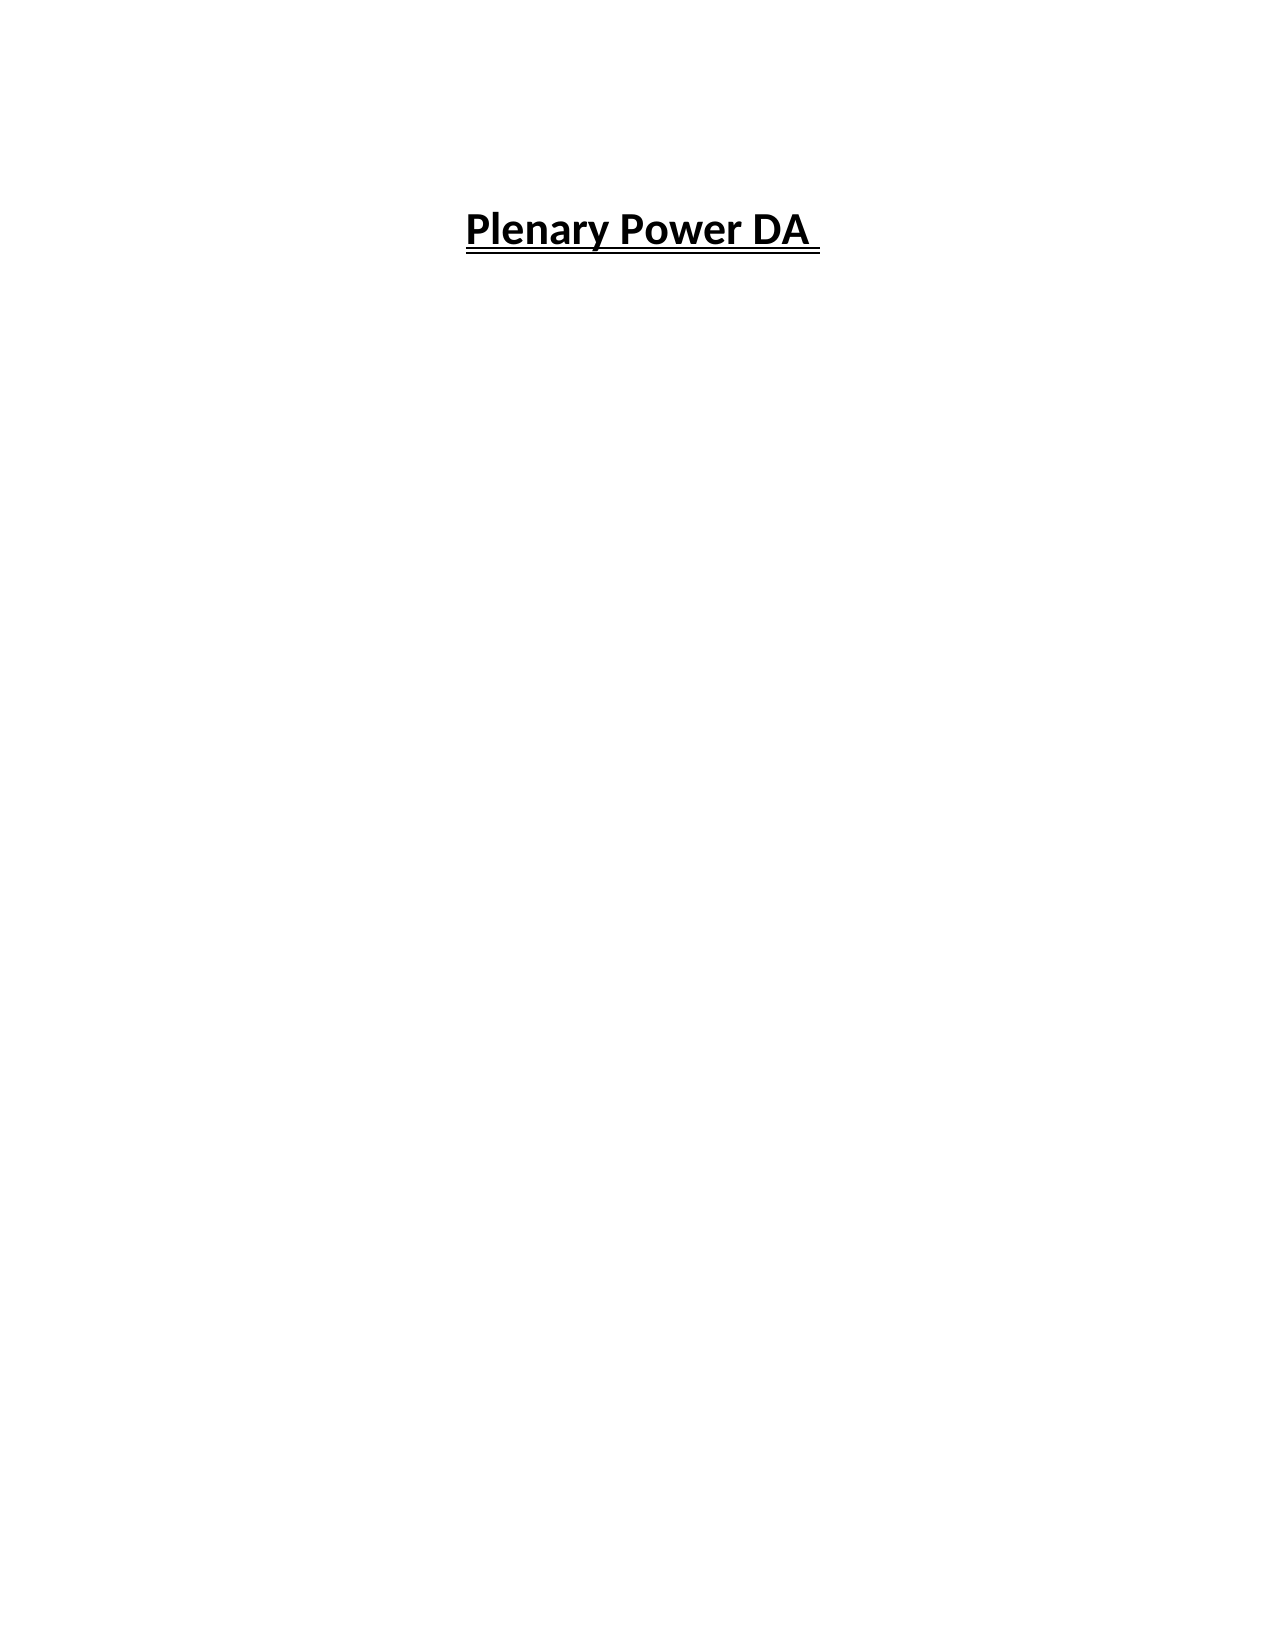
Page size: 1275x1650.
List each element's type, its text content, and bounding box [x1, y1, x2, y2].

subtitle Plenary Power DA [150, 200, 1125, 256]
